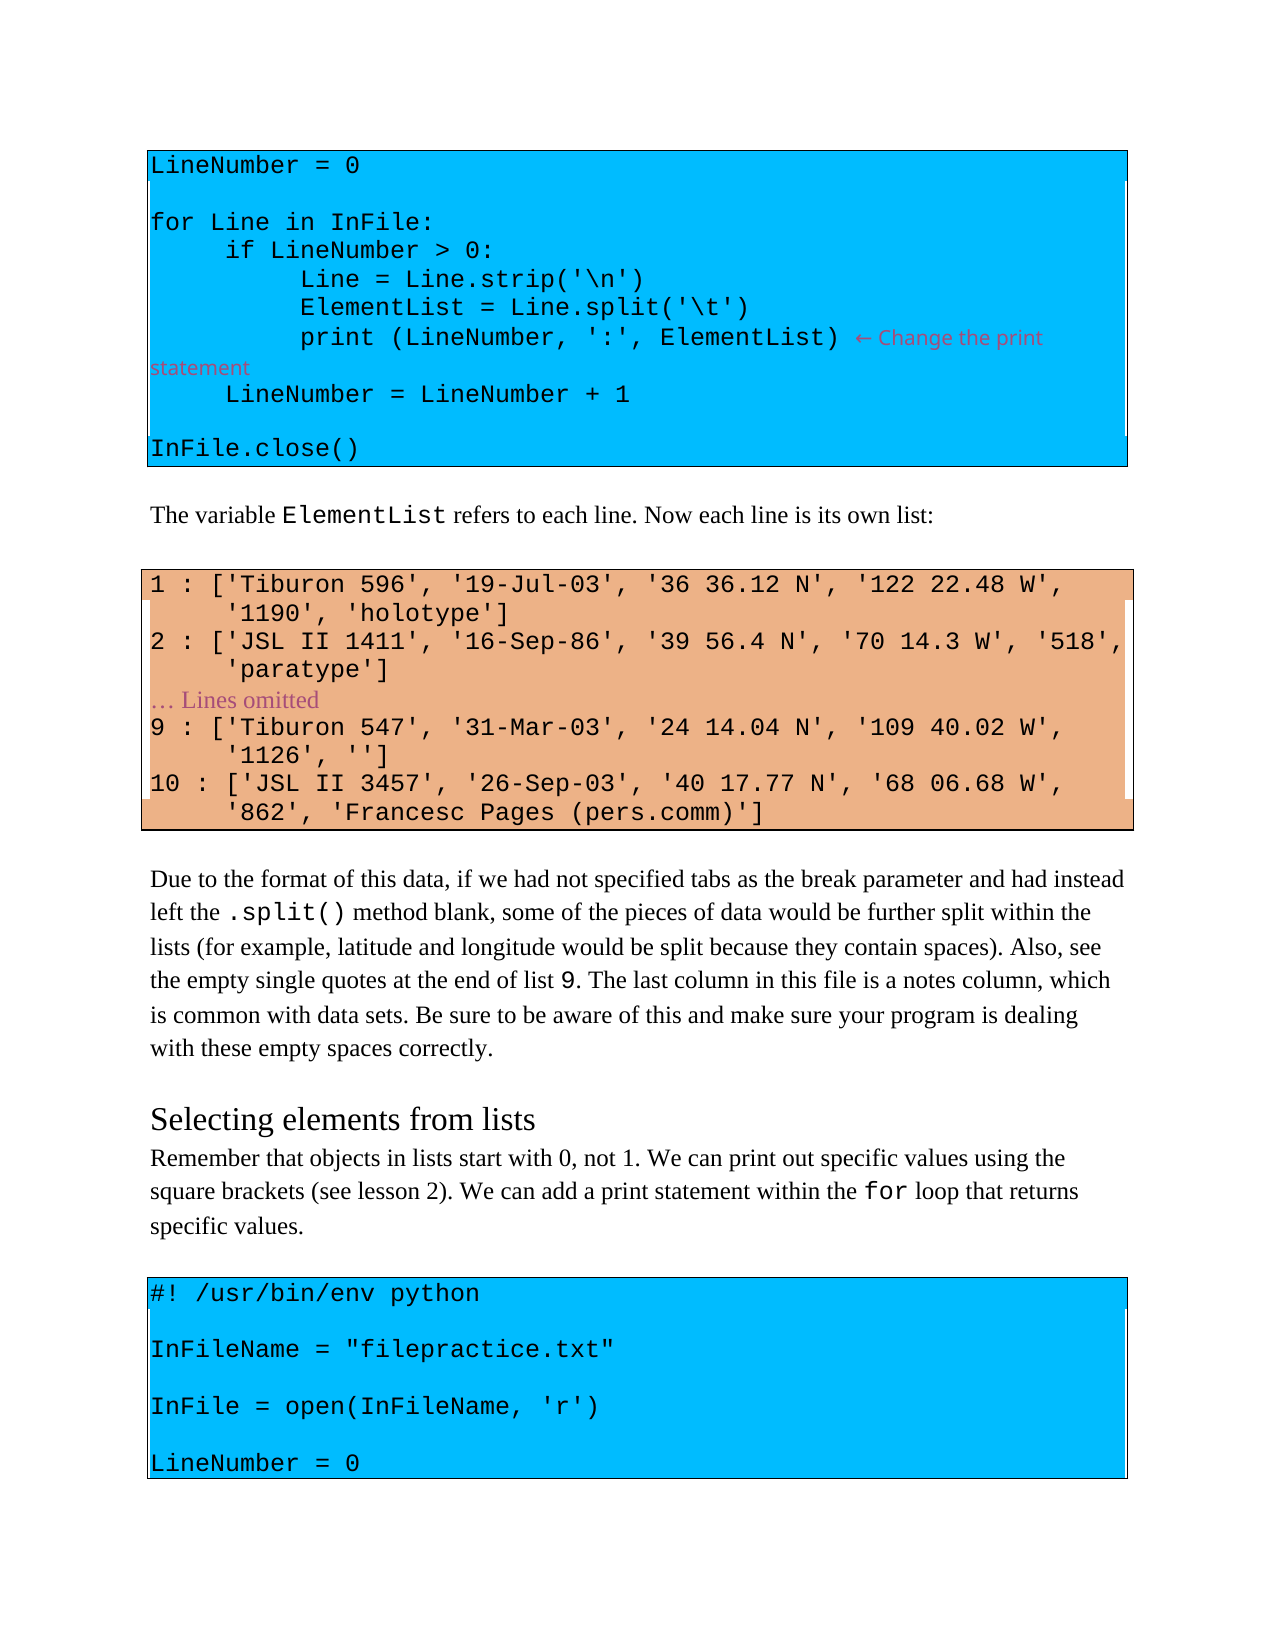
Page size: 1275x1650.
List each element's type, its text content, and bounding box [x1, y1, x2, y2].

text 'paratype'] [150, 657, 1125, 685]
text Selecting elements from lists [150, 1099, 1125, 1137]
text 10 : ['JSL II 3457', '26-Sep-03', '40 17.77 N', '68 06.68 W', [150, 771, 1125, 796]
text The variable ElementList refers to each line. Now each line is its own list: [150, 501, 1125, 531]
text InFile.close() [148, 433, 1127, 466]
text Due to the format of this data, if we had not specified tabs as the break parameter and had instead left the .split() method blank, some of the pieces of data would be further split within the lists (for example, latitude and longitude would be split because they contain spaces). Also, see the empty single quotes at the end of list 9. The last column in this file is a notes column, which is common with data sets. Be sure to be aware of this and make sure your program is dealing with these empty spaces correctly. [150, 864, 1125, 1062]
text '1126', ''] [150, 742, 1125, 771]
text InFile = open(InFileName, 'r') [150, 1394, 1125, 1422]
text Remember that objects in lists start with 0, not 1. We can print out specific values using the square brackets (see lesson 2). We can add a print statement within the for loop that returns specific values. [150, 1143, 1125, 1240]
text Line = Line.strip('\n') [150, 266, 1125, 295]
text ElementList = Line.split('\t') [150, 295, 1125, 323]
text for Line in InFile: [150, 210, 1125, 238]
text LineNumber = 0 [150, 1450, 1125, 1478]
text #! /usr/bin/env python [148, 1278, 1127, 1309]
text InFileName = "filepractice.txt" [150, 1337, 1125, 1365]
text if LineNumber > 0: [150, 238, 1125, 266]
text LineNumber = LineNumber + 1 [150, 381, 1125, 410]
text '862', 'Francesc Pages (pers.comm)'] [142, 796, 1133, 829]
text 9 : ['Tiburon 547', '31-Mar-03', '24 14.04 N', '109 40.02 W', [150, 714, 1125, 742]
text '1190', 'holotype'] [150, 600, 1125, 629]
text LineNumber = 0 [148, 151, 1127, 181]
text 1 : ['Tiburon 596', '19-Jul-03', '36 36.12 N', '122 22.48 W', [142, 570, 1133, 600]
text print (LineNumber, ':', ElementList) ← Change the print statement [150, 323, 1125, 381]
text … Lines omitted [150, 685, 1125, 714]
text 2 : ['JSL II 1411', '16-Sep-86', '39 56.4 N', '70 14.3 W', '518', [150, 629, 1125, 657]
